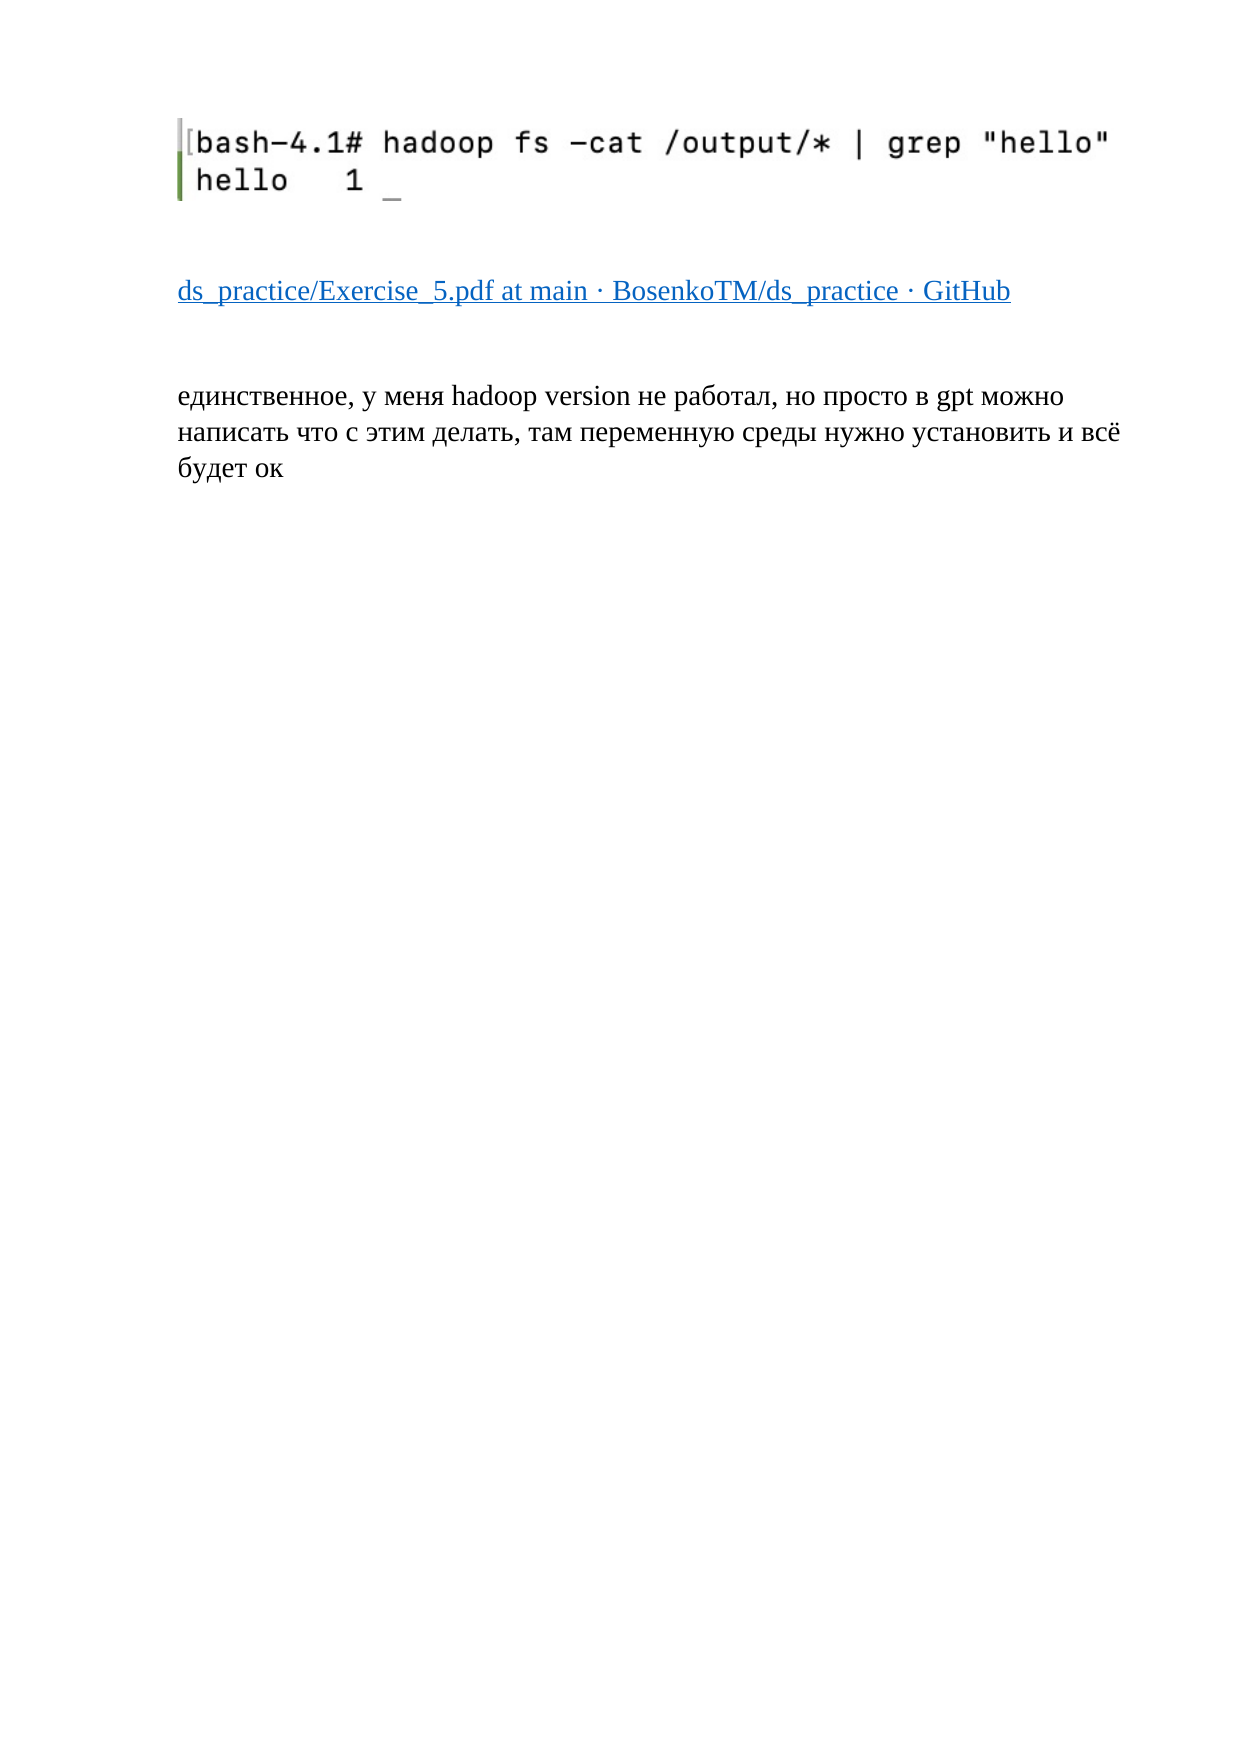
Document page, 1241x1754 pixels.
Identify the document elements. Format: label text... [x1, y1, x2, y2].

picture [177, 118, 1152, 201]
text единственное, у меня hadoop version не работал, но просто в gpt можно написать что с этим делать, там переменную среды нужно установить и всё будет ок [177, 378, 1152, 484]
text ds_practice/Exercise_5.pdf at main · BosenkoTM/ds_practice · GitHub [177, 273, 1152, 306]
